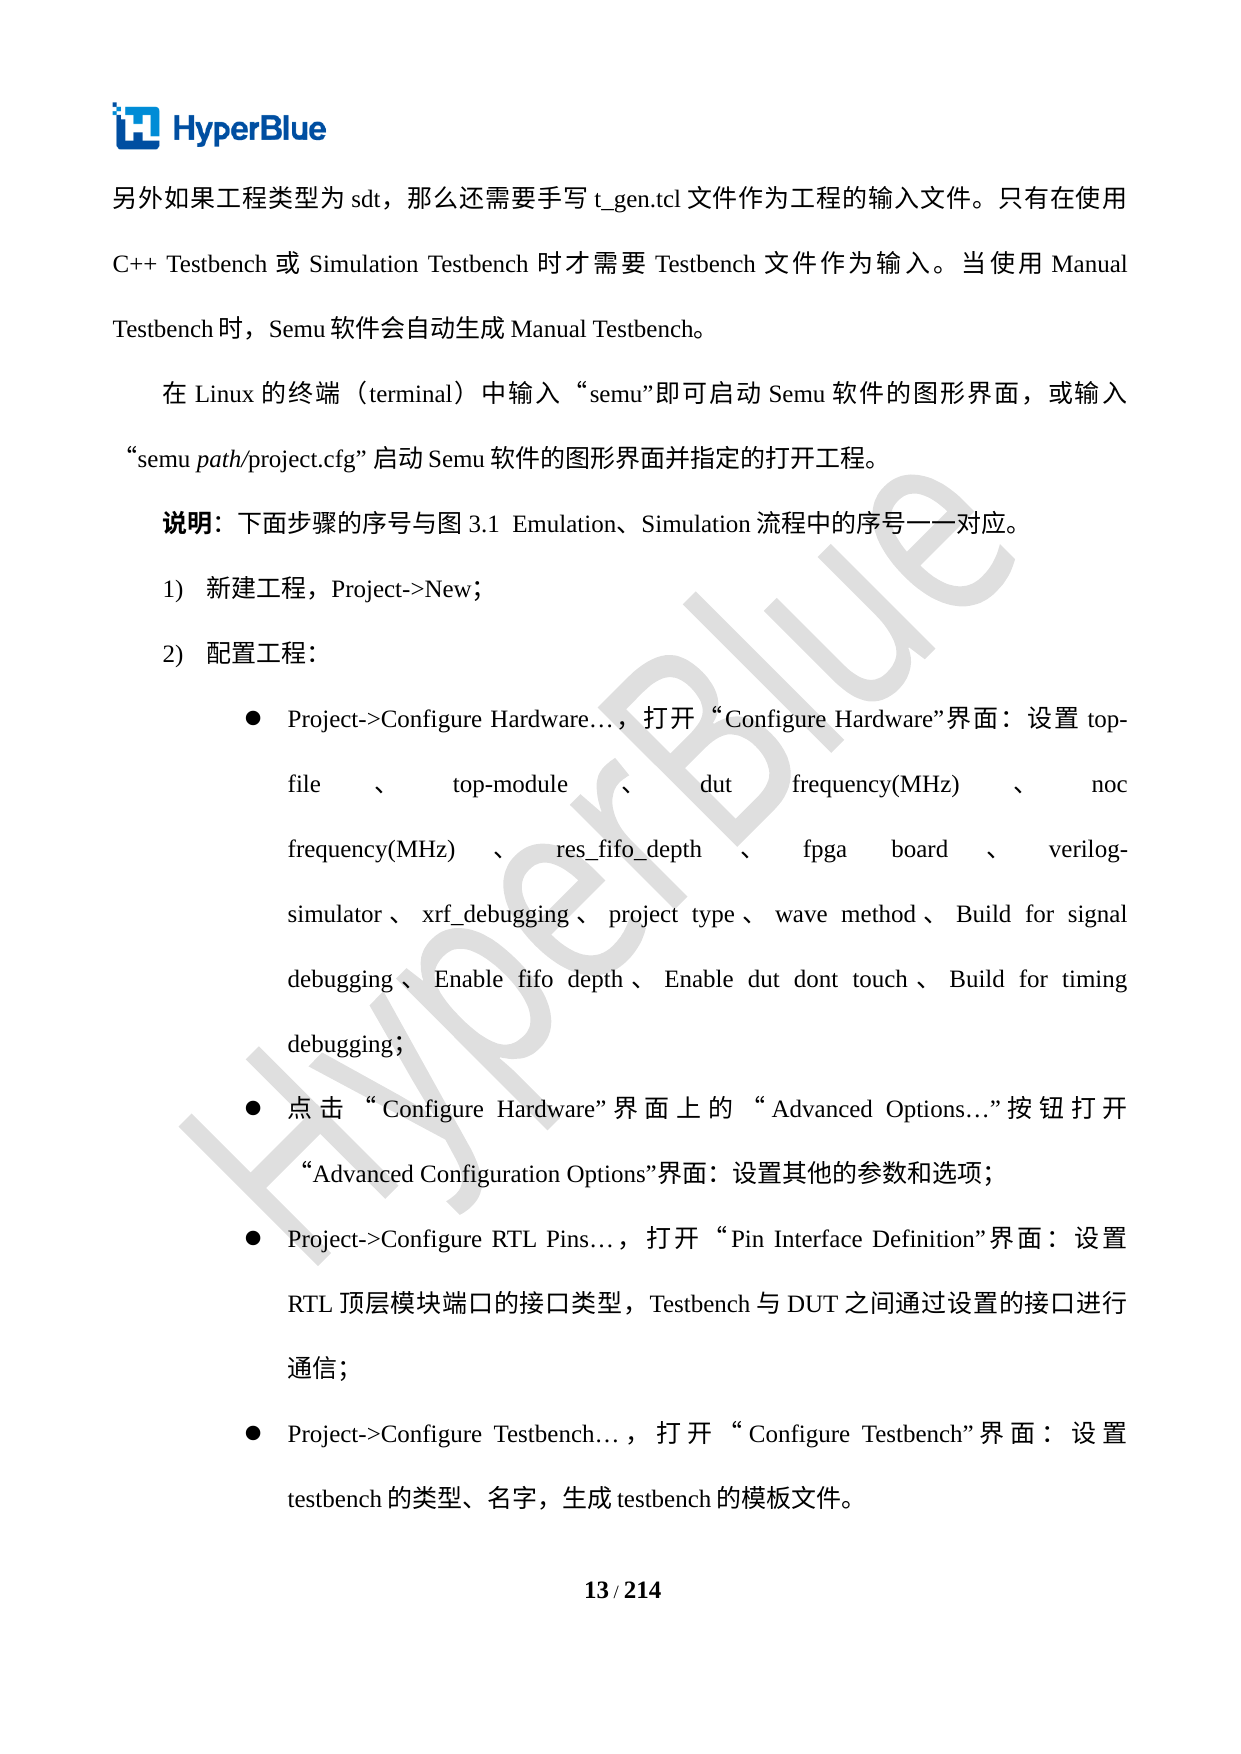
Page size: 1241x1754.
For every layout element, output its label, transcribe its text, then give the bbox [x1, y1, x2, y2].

list 新建工程，Project->New； [162, 554, 1128, 619]
list 点击“Configure Hardware”界面上的“Advanced Options…”按钮打开“Advanced Configuration Options”界面：设置其他的参数和选项； [244, 1074, 1128, 1204]
list Project->Configure Testbench…，打开“Configure Testbench”界面：设置testbench的类型、名字，生成testbench的模板文件。 [244, 1399, 1128, 1529]
text 在Linux的终端（terminal）中输入“semu”即可启动Semu软件的图形界面，或输入 “semu path/project.cfg” 启动Semu软件的图形界面并指定的打开工程。 [112, 359, 1128, 489]
list Project->Configure RTL Pins…，打开“Pin Interface Definition”界面：设置RTL顶层模块端口的接口类型，Testbench与DUT之间通过设置的接口进行通信； [244, 1204, 1128, 1399]
picture [112, 101, 327, 150]
list 配置工程： [162, 619, 1128, 684]
text 说明：下面步骤的序号与图 3.1 Emulation、Simulation流程中的序号一一对应。 [112, 489, 1128, 554]
list Project->Configure Hardware…，打开“Configure Hardware”界面：设置top-file、top-module、dut frequency(MHz)、noc frequency(MHz)、res_fifo_depth、fpga board、verilog-simulator、xrf_debugging、project type、wave method、Build for signal debugging、Enable fifo depth、Enable dut dont touch、Build for timing debugging； [244, 684, 1128, 1074]
